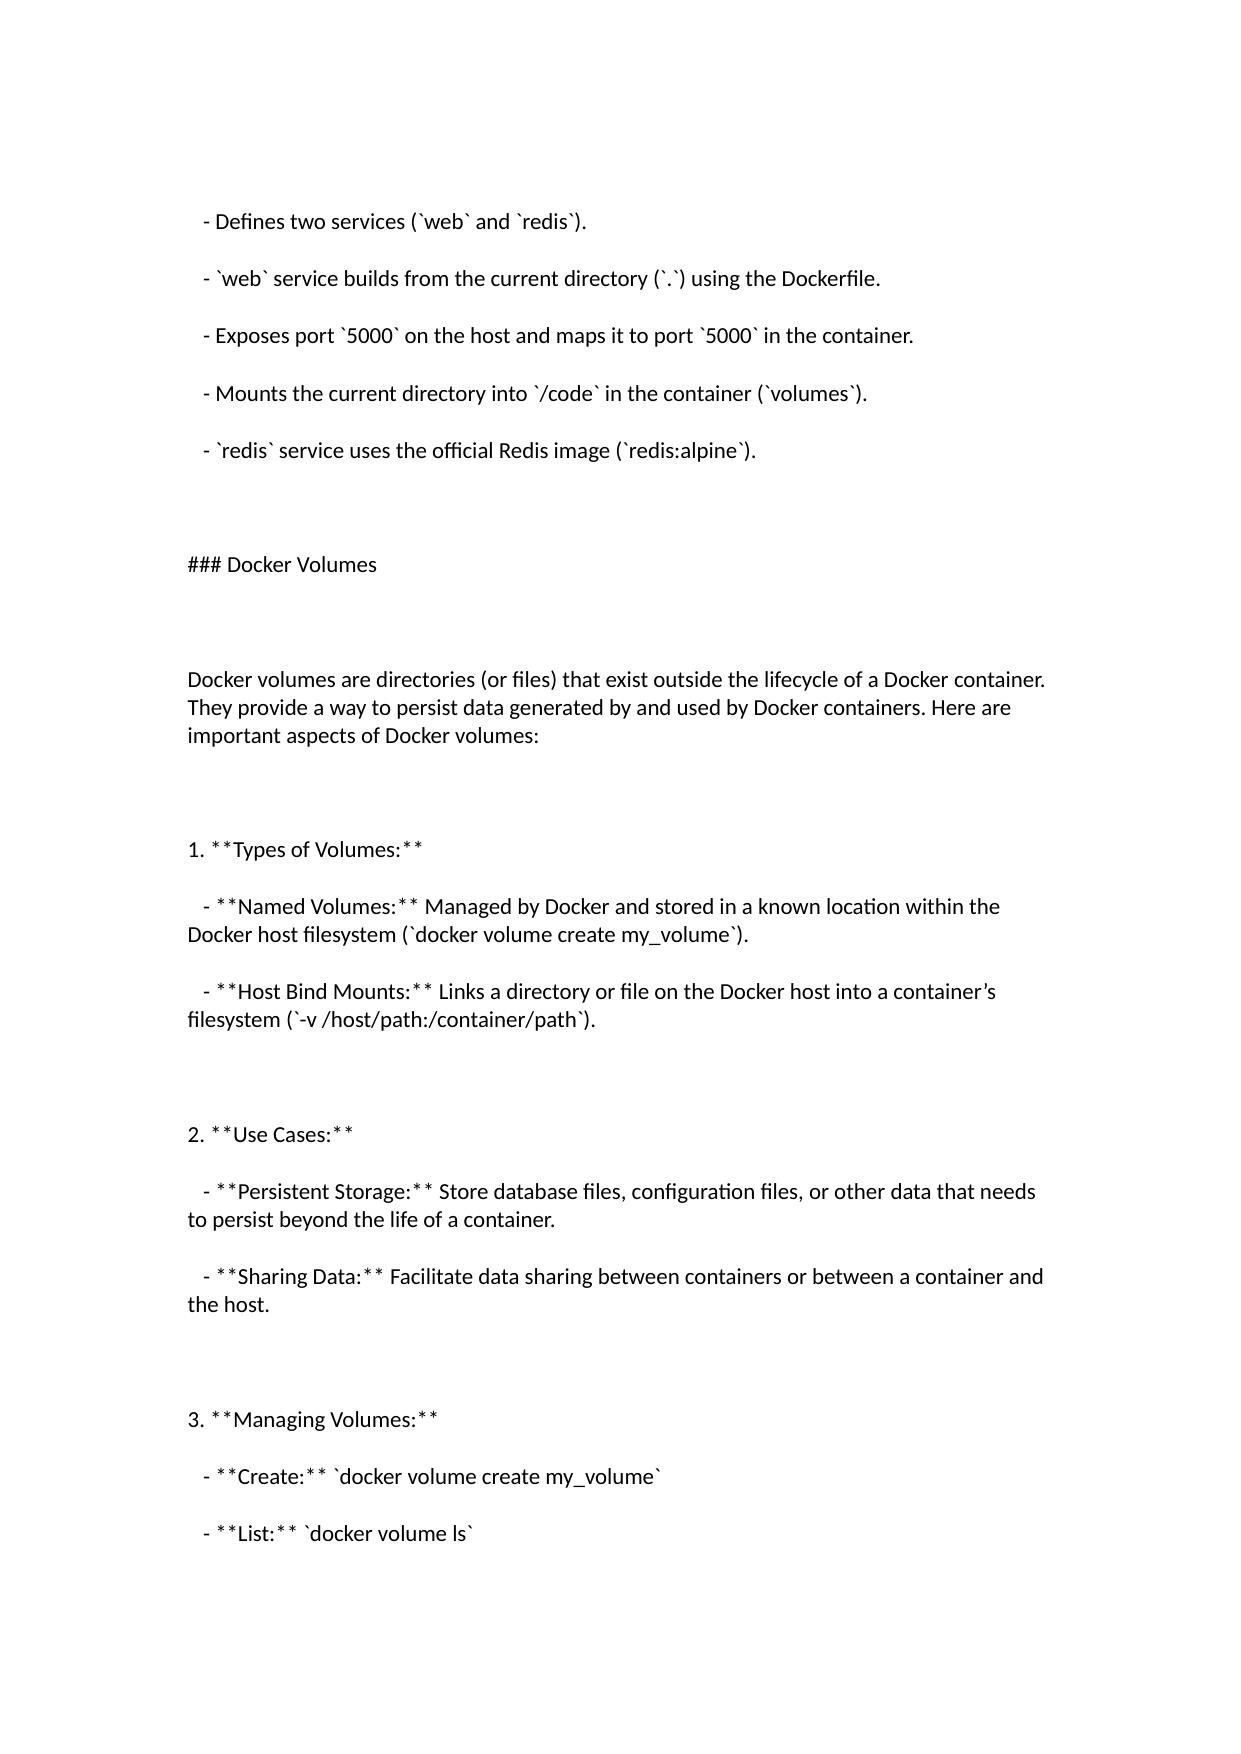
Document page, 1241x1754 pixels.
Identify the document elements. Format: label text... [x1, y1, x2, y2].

text 1. **Types of Volumes:** [187, 835, 1053, 863]
text - Defines two services (`web` and `redis`). [187, 207, 1053, 235]
text 3. **Managing Volumes:** [187, 1405, 1053, 1433]
text - `web` service builds from the current directory (`.`) using the Dockerfile. [187, 264, 1053, 292]
text - **Host Bind Mounts:** Links a directory or file on the Docker host into a container’s filesystem (`-v /host/path:/container/path`). [187, 977, 1053, 1033]
text - Exposes port `5000` on the host and maps it to port `5000` in the container. [187, 322, 1053, 349]
text - **Sharing Data:** Facilitate data sharing between containers or between a container and the host. [187, 1262, 1053, 1318]
text ### Docker Volumes [187, 550, 1053, 578]
text Docker volumes are directories (or files) that exist outside the lifecycle of a Docker container. They provide a way to persist data generated by and used by Docker containers. Here are important aspects of Docker volumes: [187, 665, 1053, 749]
text - **List:** `docker volume ls` [187, 1519, 1053, 1547]
text 2. **Use Cases:** [187, 1120, 1053, 1148]
text - **Named Volumes:** Managed by Docker and stored in a known location within the Docker host filesystem (`docker volume create my_volume`). [187, 892, 1053, 948]
text - **Persistent Storage:** Store database files, configuration files, or other data that needs to persist beyond the life of a container. [187, 1177, 1053, 1233]
text - Mounts the current directory into `/code` in the container (`volumes`). [187, 379, 1053, 407]
text - `redis` service uses the official Redis image (`redis:alpine`). [187, 436, 1053, 464]
text - **Create:** `docker volume create my_volume` [187, 1462, 1053, 1490]
